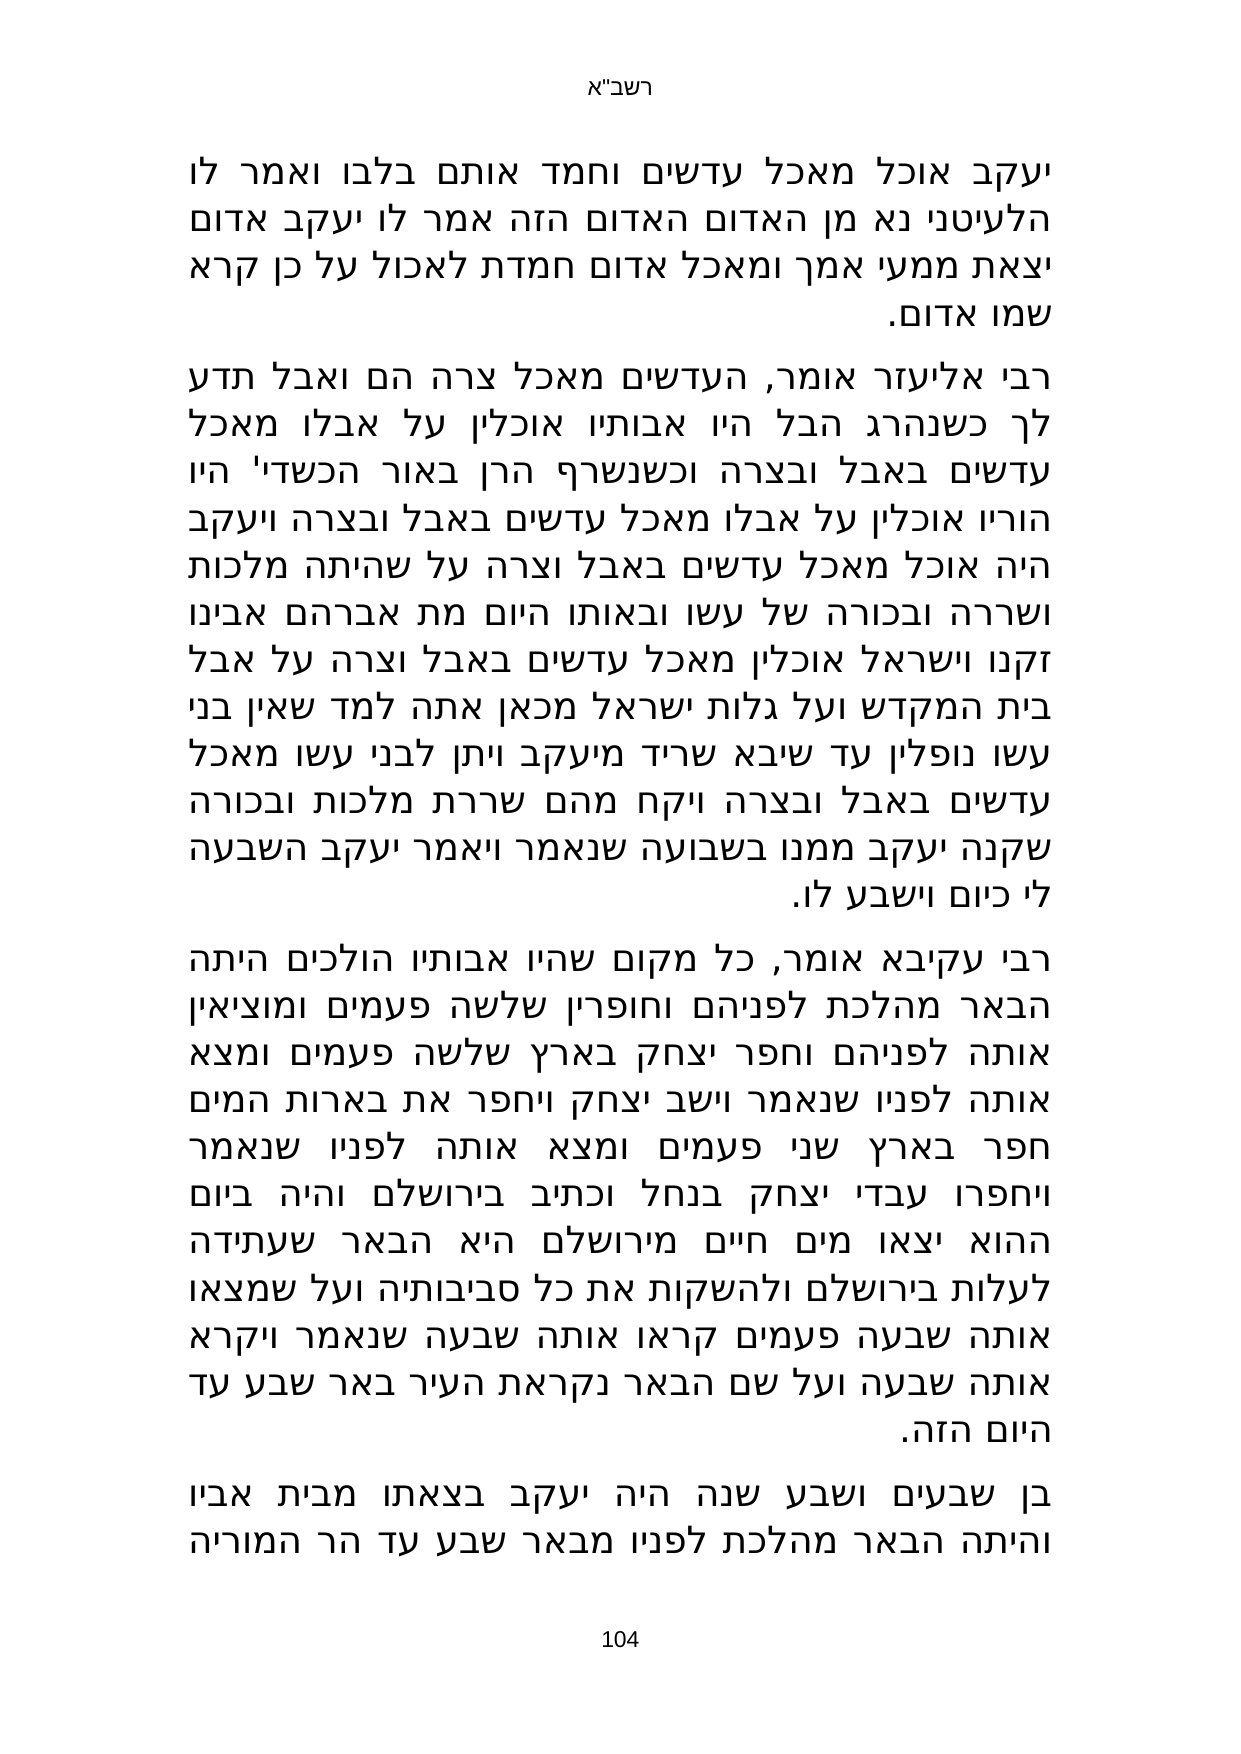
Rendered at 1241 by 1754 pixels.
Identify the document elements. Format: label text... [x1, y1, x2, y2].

text רבי אליעזר אומר, העדשים מאכל צרה הם ואבל תדע לך כשנהרג הבל היו אבותיו אוכלין על אבלו מאכל עדשים באבל ובצרה וכשנשרף הרן באור הכשדי' היו הוריו אוכלין על אבלו מאכל עדשים באבל ובצרה ויעקב היה אוכל מאכל עדשים באבל וצרה על שהיתה מלכות ושררה ובכורה של עשו ובאותו היום מת אברהם אבינו זקנו וישראל אוכלין מאכל עדשים באבל וצרה על אבל בית המקדש ועל גלות ישראל מכאן אתה למד שאין בני עשו נופלין עד שיבא שריד מיעקב ויתן לבני עשו מאכל עדשים באבל ובצרה ויקח מהם שררת מלכות ובכורה שקנה יעקב ממנו בשבועה שנאמר ויאמר יעקב השבעה לי כיום וישבע לו. [187, 355, 1053, 917]
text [187, 1471, 1053, 1562]
text רבי עקיבא אומר, כל מקום שהיו אבותיו הולכים היתה הבאר מהלכת לפניהם וחופרין שלשה פעמים ומוציאין אותה לפניהם וחפר יצחק בארץ שלשה פעמים ומצא אותה לפניו שנאמר וישב יצחק ויחפר את בארות המים חפר בארץ שני פעמים ומצא אותה לפניו שנאמר ויחפרו עבדי יצחק בנחל וכתיב בירושלם והיה ביום ההוא יצאו מים חיים מירושלם היא הבאר שעתידה לעלות בירושלם ולהשקות את כל סביבותיה ועל שמצאו אותה שבעה פעמים קראו אותה שבעה שנאמר ויקרא אותה שבעה ועל שם הבאר נקראת העיר באר שבע עד היום הזה. [187, 937, 1053, 1451]
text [187, 150, 1053, 335]
